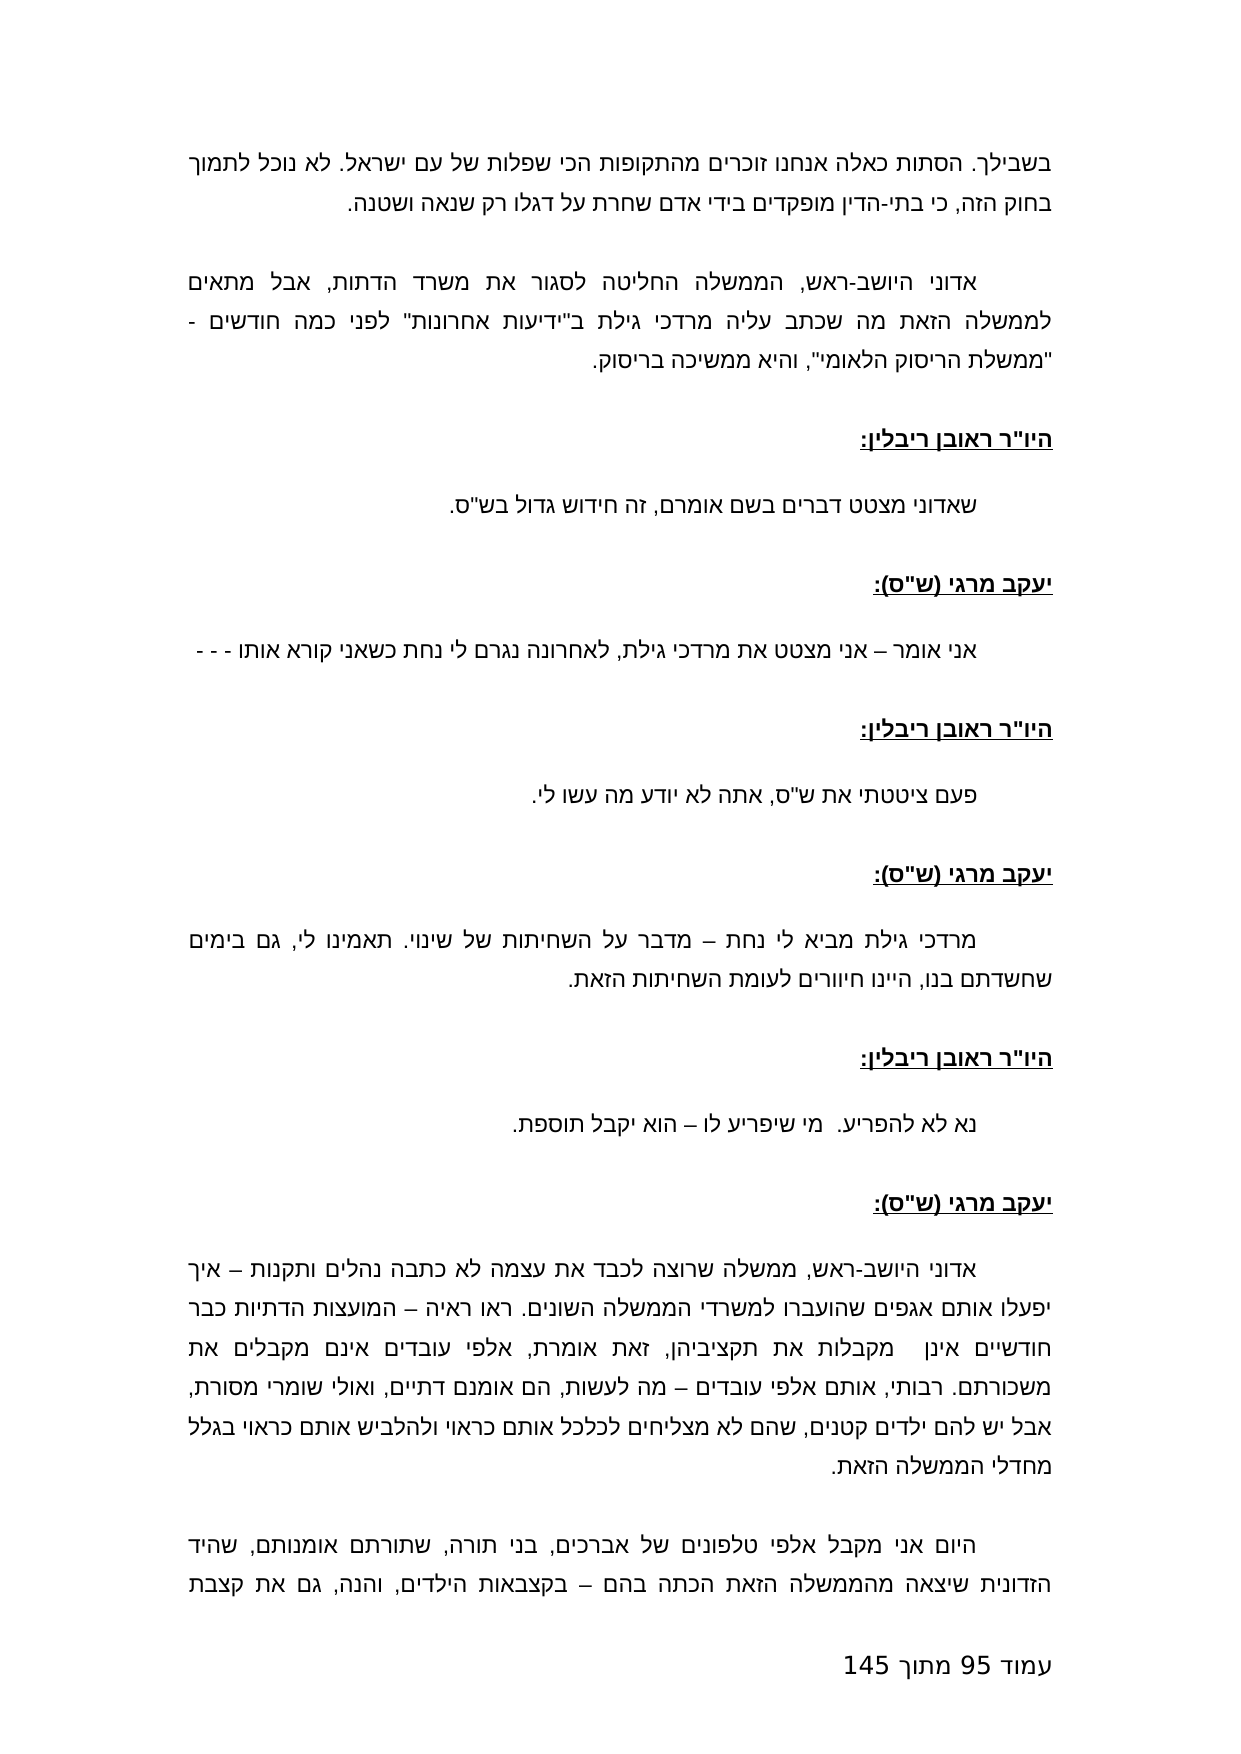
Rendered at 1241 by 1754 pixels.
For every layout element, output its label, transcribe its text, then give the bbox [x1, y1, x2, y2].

text היו"ר ראובן ריבלין: [187, 426, 1053, 453]
text שאדוני מצטט דברים בשם אומרם, זה חידוש גדול בש"ס. [187, 492, 1053, 518]
text יעקב מרגי (ש"ס): [187, 571, 1053, 597]
text היו"ר ראובן ריבלין: [187, 1045, 1053, 1071]
text היו"ר ראובן ריבלין: [187, 716, 1053, 742]
text פעם ציטטתי את ש"ס, אתה לא יודע מה עשו לי. [187, 782, 1053, 808]
text אדוני היושב-ראש, ממשלה שרוצה לכבד את עצמה לא כתבה נהלים ותקנות – איך יפעלו אותם אגפים שהועברו למשרדי הממשלה השונים. ראו ראיה – המועצות הדתיות כבר חודשיים אינן מקבלות את תקציביהן, זאת אומרת, אלפי עובדים אינם מקבלים את משכורתם. רבותי, אותם אלפי עובדים – מה לעשות, הם אומנם דתיים, ואולי שומרי מסורת, אבל יש להם ילדים קטנים, שהם לא מצליחים לכלכל אותם כראוי ולהלביש אותם כראוי בגלל מחדלי הממשלה הזאת. [187, 1256, 1053, 1479]
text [187, 150, 1053, 216]
text נא לא להפריע. מי שיפריע לו – הוא יקבל תוספת. [187, 1111, 1053, 1137]
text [187, 1532, 1053, 1598]
text אדוני היושב-ראש, הממשלה החליטה לסגור את משרד הדתות, אבל מתאים לממשלה הזאת מה שכתב עליה מרדכי גילת ב"ידיעות אחרונות" לפני כמה חודשים - "ממשלת הריסוק הלאומי", והיא ממשיכה בריסוק. [187, 268, 1053, 374]
text מרדכי גילת מביא לי נחת – מדבר על השחיתות של שינוי. תאמינו לי, גם בימים שחשדתם בנו, היינו חיוורים לעומת השחיתות הזאת. [187, 927, 1053, 992]
text אני אומר – אני מצטט את מרדכי גילת, לאחרונה נגרם לי נחת כשאני קורא אותו - - - [187, 637, 1053, 663]
text יעקב מרגי (ש"ס): [187, 861, 1053, 887]
text יעקב מרגי (ש"ס): [187, 1190, 1053, 1216]
